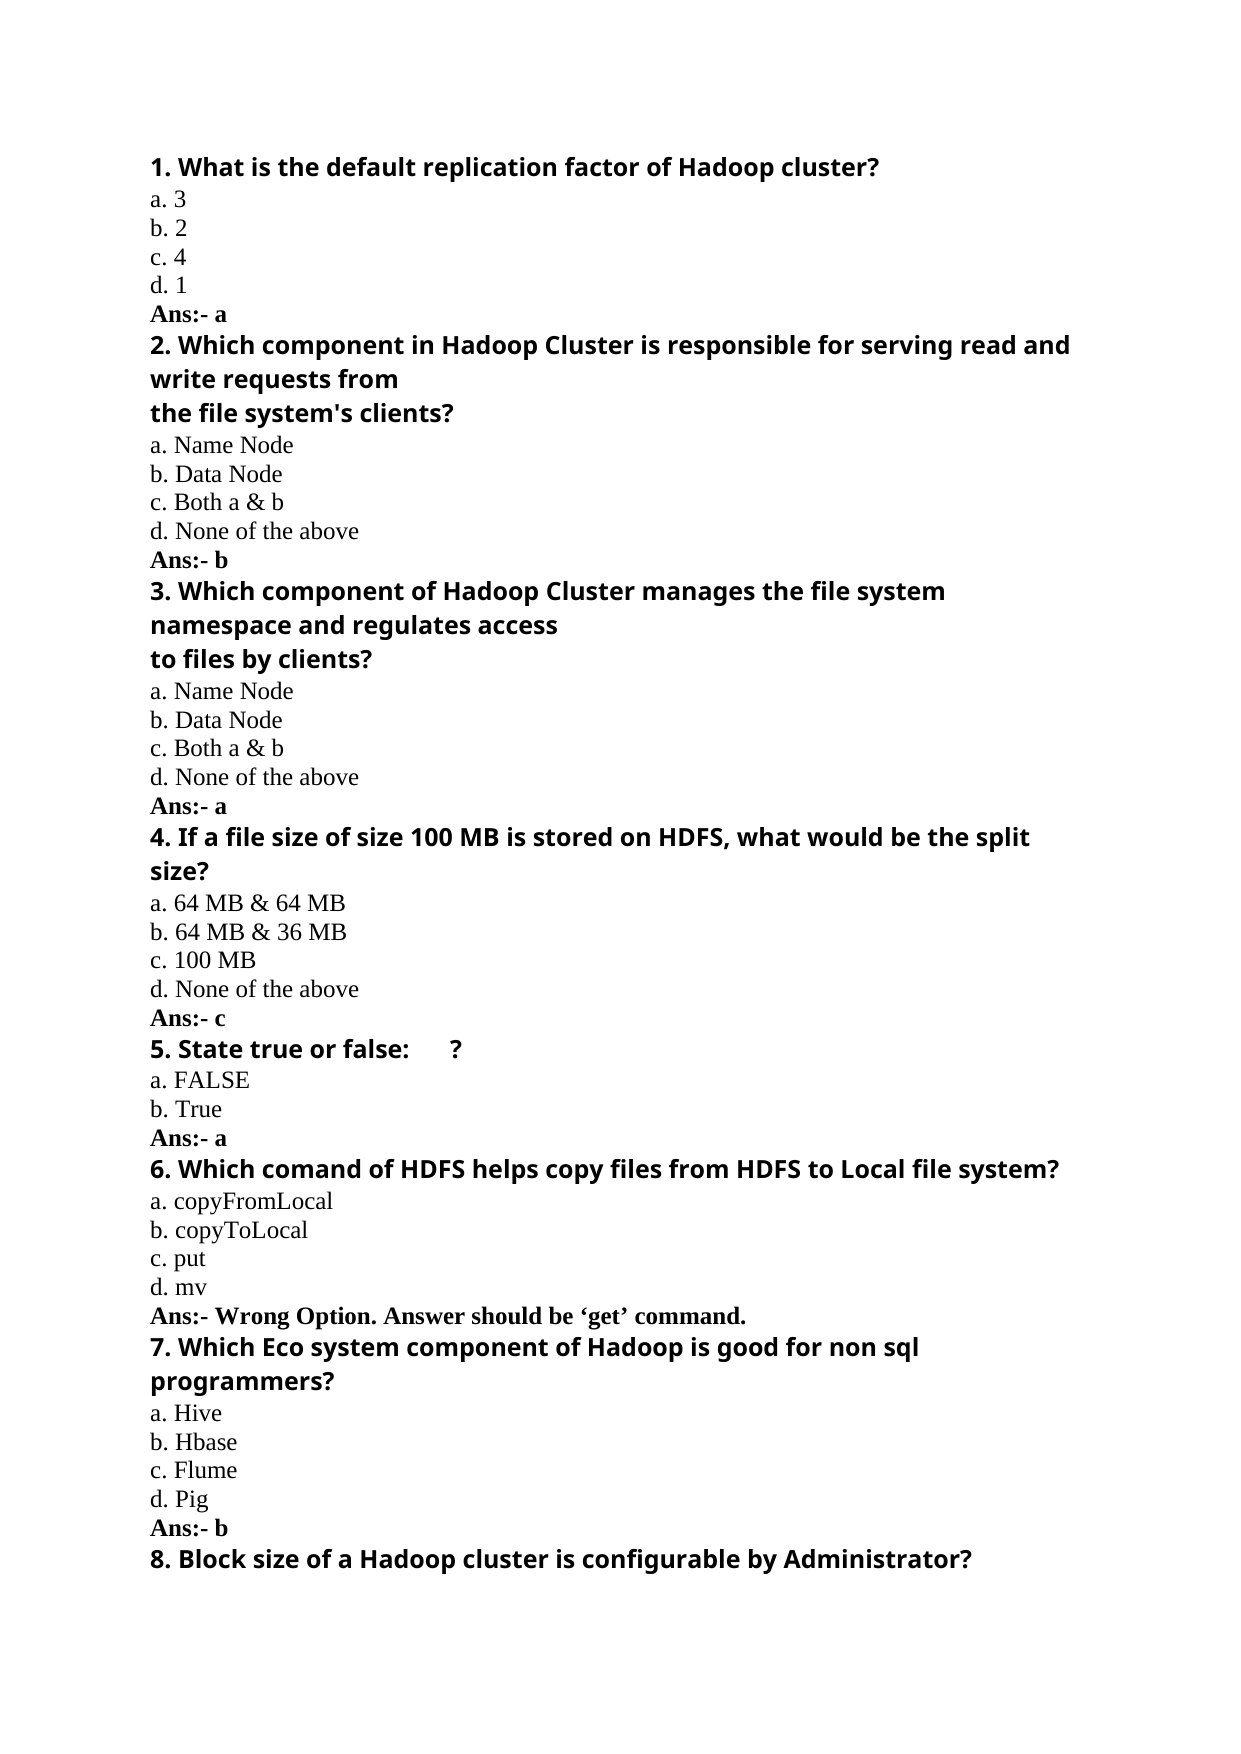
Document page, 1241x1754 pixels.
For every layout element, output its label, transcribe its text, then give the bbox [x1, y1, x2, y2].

text c. put [150, 1243, 1090, 1272]
text Ans:- b [150, 1513, 1090, 1542]
text Ans:- a [150, 299, 1090, 328]
text Ans:- a [150, 791, 1090, 820]
text 7. Which Eco system component of Hadoop is good for non sql programmers? [150, 1330, 1090, 1398]
text a. Name Node [150, 430, 1090, 459]
text 3. Which component of Hadoop Cluster manages the file system namespace and regulates access [150, 574, 1090, 642]
text d. None of the above [150, 974, 1090, 1003]
text d. Pig [150, 1484, 1090, 1513]
text b. 64 MB & 36 MB [150, 917, 1090, 945]
text d. None of the above [150, 516, 1090, 545]
text the file system's clients? [150, 396, 1090, 430]
text a. 64 MB & 64 MB [150, 888, 1090, 917]
text a. Name Node [150, 676, 1090, 705]
text c. Both a & b [150, 487, 1090, 516]
text c. Both a & b [150, 733, 1090, 762]
text d. None of the above [150, 762, 1090, 791]
text Ans:- c [150, 1003, 1090, 1032]
text c. 4 [150, 242, 1090, 270]
text 5. State true or false: ? [150, 1032, 1090, 1066]
text a. copyFromLocal [150, 1186, 1090, 1215]
text a. 3 [150, 184, 1090, 213]
text 6. Which comand of HDFS helps copy files from HDFS to Local file system? [150, 1152, 1090, 1186]
text a. FALSE [150, 1066, 1090, 1094]
text b. Data Node [150, 705, 1090, 733]
text 8. Block size of a Hadoop cluster is configurable by Administrator? [150, 1542, 1090, 1576]
text Ans:- b [150, 545, 1090, 574]
text a. Hive [150, 1398, 1090, 1427]
text to files by clients? [150, 642, 1090, 676]
text b. Data Node [150, 459, 1090, 487]
text b. True [150, 1094, 1090, 1123]
text 4. If a file size of size 100 MB is stored on HDFS, what would be the split size? [150, 820, 1090, 888]
text d. mv [150, 1272, 1090, 1301]
text c. Flume [150, 1455, 1090, 1484]
text Ans:- a [150, 1123, 1090, 1152]
text b. 2 [150, 213, 1090, 242]
text Ans:- Wrong Option. Answer should be ‘get’ command. [150, 1301, 1090, 1330]
text b. copyToLocal [150, 1215, 1090, 1243]
text c. 100 MB [150, 945, 1090, 974]
text 1. What is the default replication factor of Hadoop cluster? [150, 150, 1090, 184]
text b. Hbase [150, 1427, 1090, 1455]
text d. 1 [150, 270, 1090, 299]
text 2. Which component in Hadoop Cluster is responsible for serving read and write requests from [150, 328, 1090, 396]
